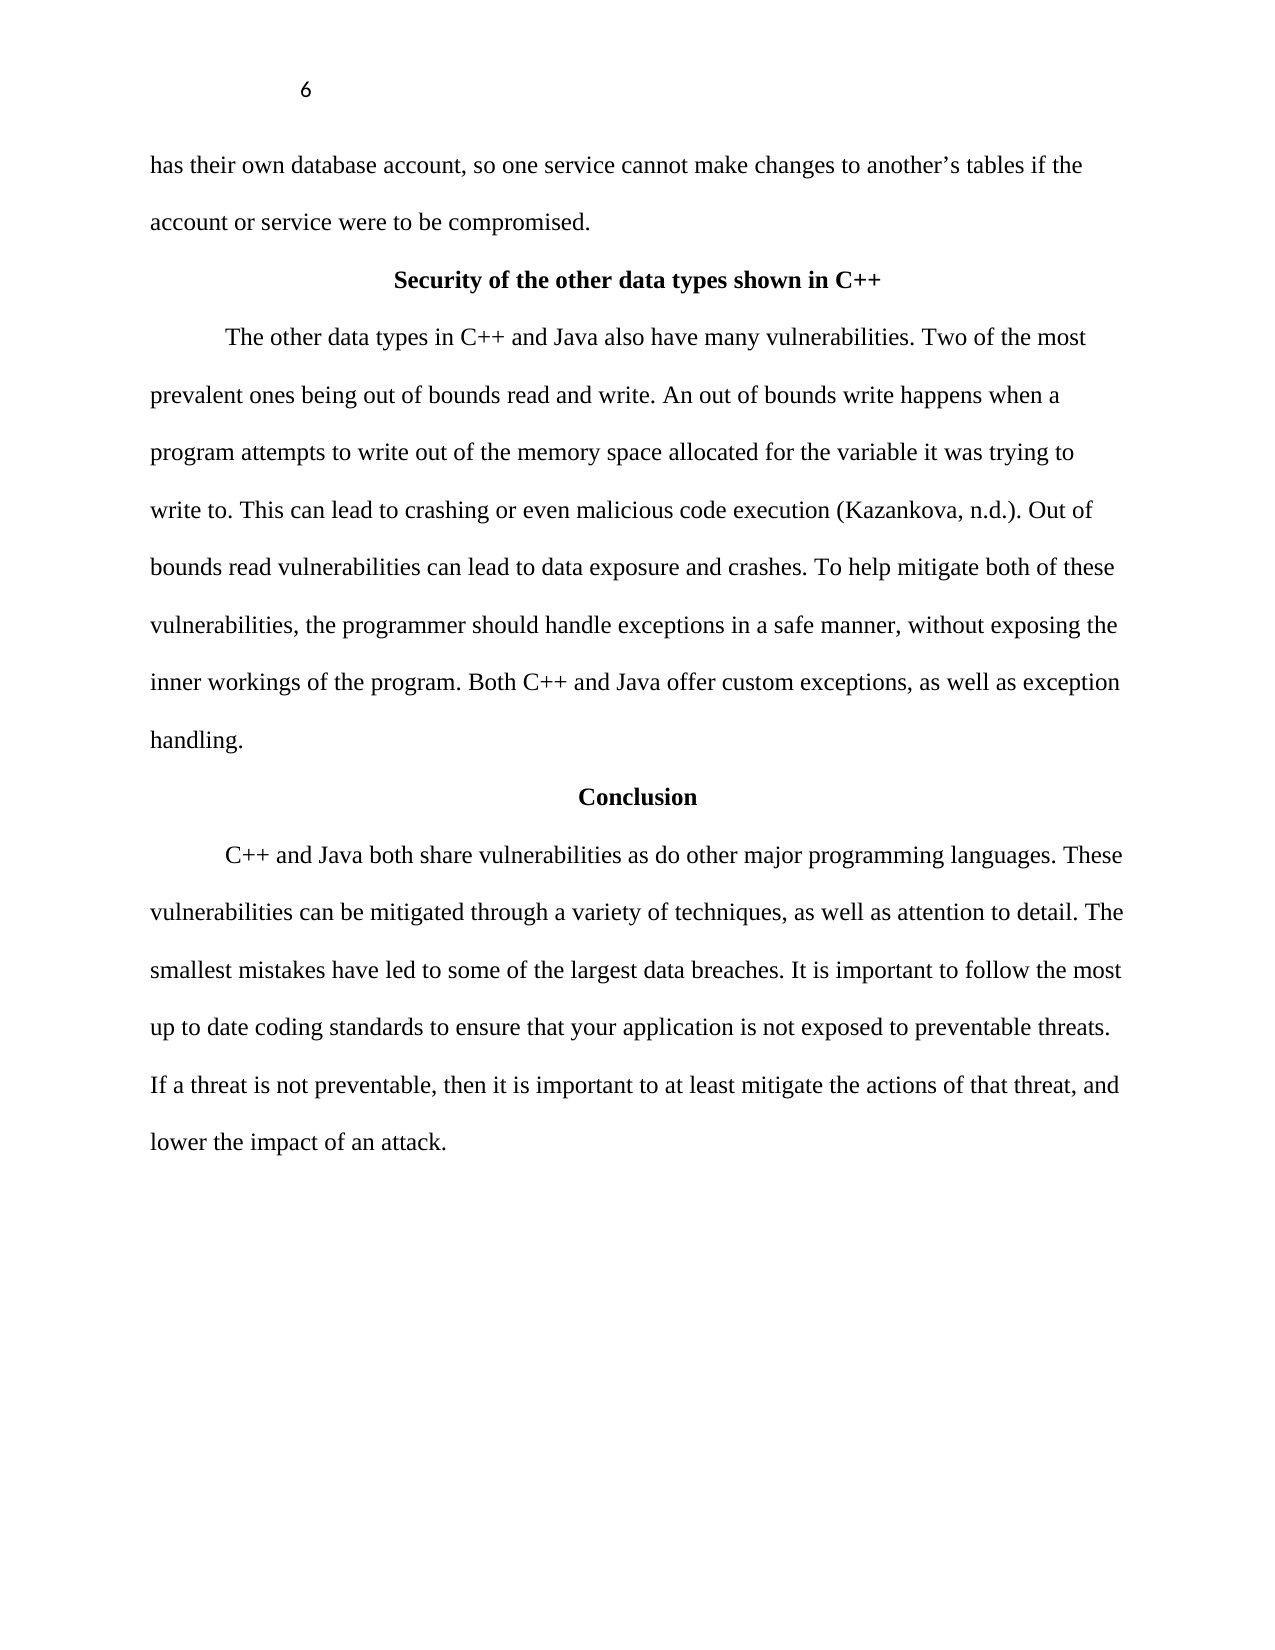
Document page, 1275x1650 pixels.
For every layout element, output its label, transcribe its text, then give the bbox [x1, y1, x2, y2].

text The other data types in C++ and Java also have many vulnerabilities. Two of the most prevalent ones being out of bounds read and write. An out of bounds write happens when a program attempts to write out of the memory space allocated for the variable it was trying to write to. This can lead to crashing or even malicious code execution (Kazankova, n.d.). Out of bounds read vulnerabilities can lead to data exposure and crashes. To help mitigate both of these vulnerabilities, the programmer should handle exceptions in a safe manner, without exposing the inner workings of the program. Both C++ and Java offer custom exceptions, as well as exception handling. [150, 322, 1125, 754]
text Security of the other data types shown in C++ [150, 265, 1125, 294]
text C++ and Java both share vulnerabilities as do other major programming languages. These vulnerabilities can be mitigated through a variety of techniques, as well as attention to detail. The smallest mistakes have led to some of the largest data breaches. It is important to follow the most up to date coding standards to ensure that your application is not exposed to preventable threats. If a threat is not preventable, then it is important to at least mitigate the actions of that threat, and lower the impact of an attack. [150, 840, 1125, 1156]
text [150, 150, 1125, 236]
text Conclusion [150, 782, 1125, 811]
